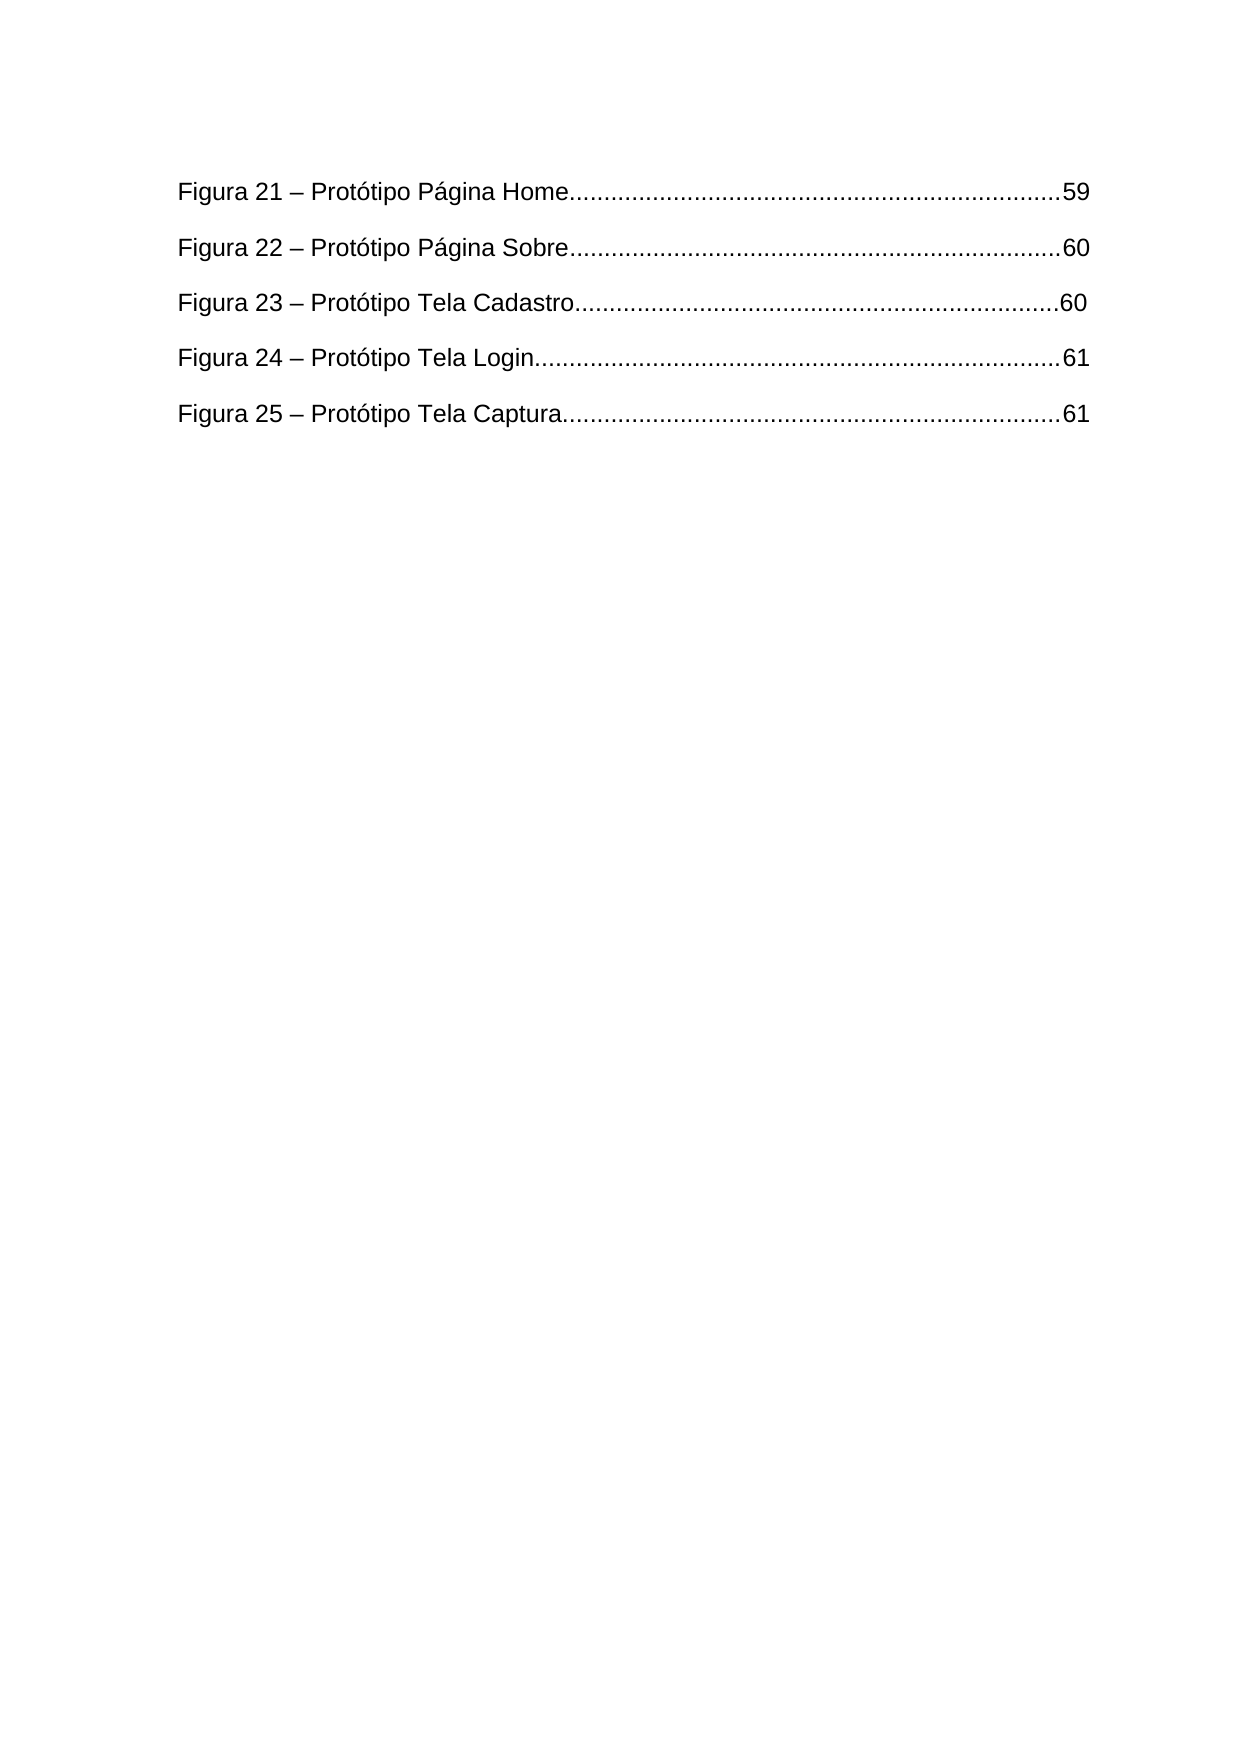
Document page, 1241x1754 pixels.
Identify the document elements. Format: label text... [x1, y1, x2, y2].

text Figura 25 – Protótipo Tela Captura........................................................................61 [177, 399, 1122, 428]
text Figura 21 – Protótipo Página Home.......................................................................59 [177, 177, 1122, 206]
text Figura 24 – Protótipo Tela Login............................................................................61 [177, 343, 1122, 372]
text Figura 22 – Protótipo Página Sobre.......................................................................60 [177, 233, 1122, 261]
text Figura 23 – Protótipo Tela Cadastro......................................................................60 [177, 288, 1122, 317]
